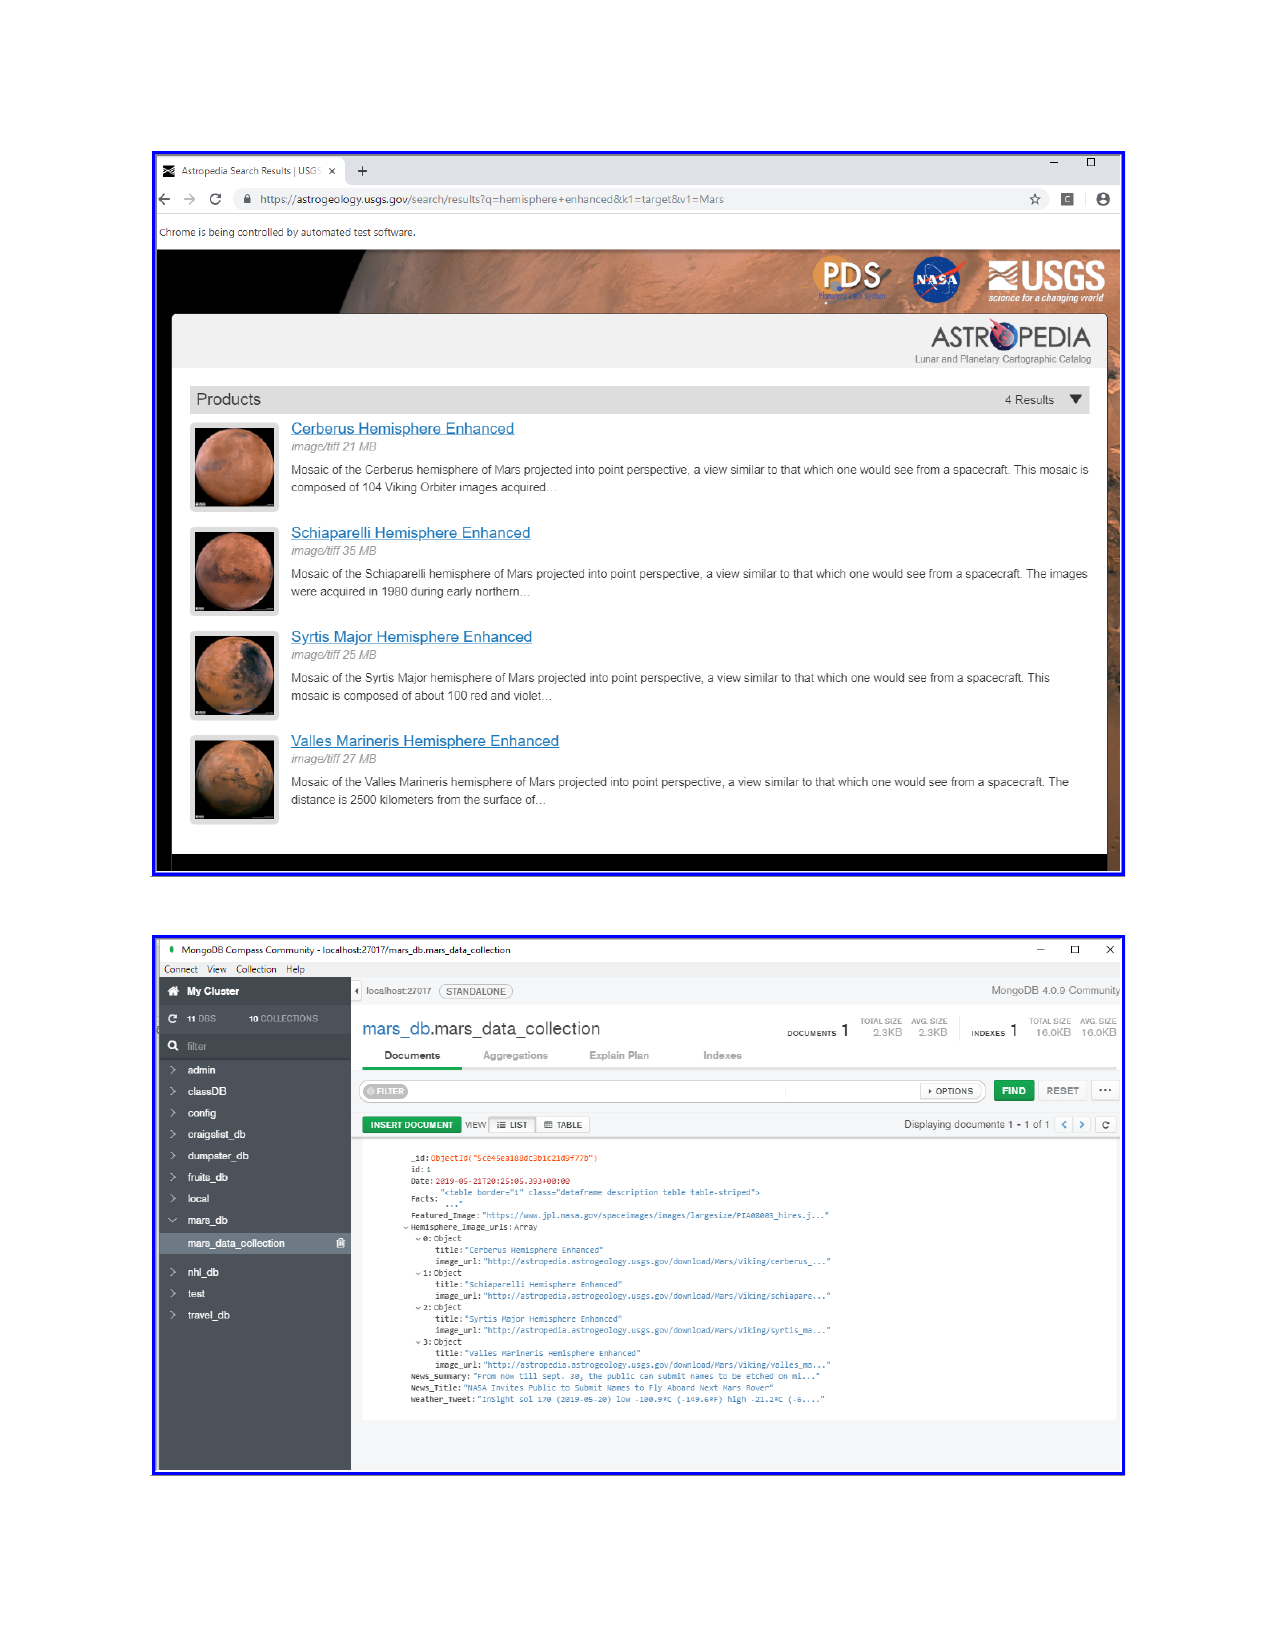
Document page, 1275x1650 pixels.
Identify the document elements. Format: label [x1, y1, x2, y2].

picture [150, 150, 1125, 877]
picture [150, 933, 1125, 1476]
